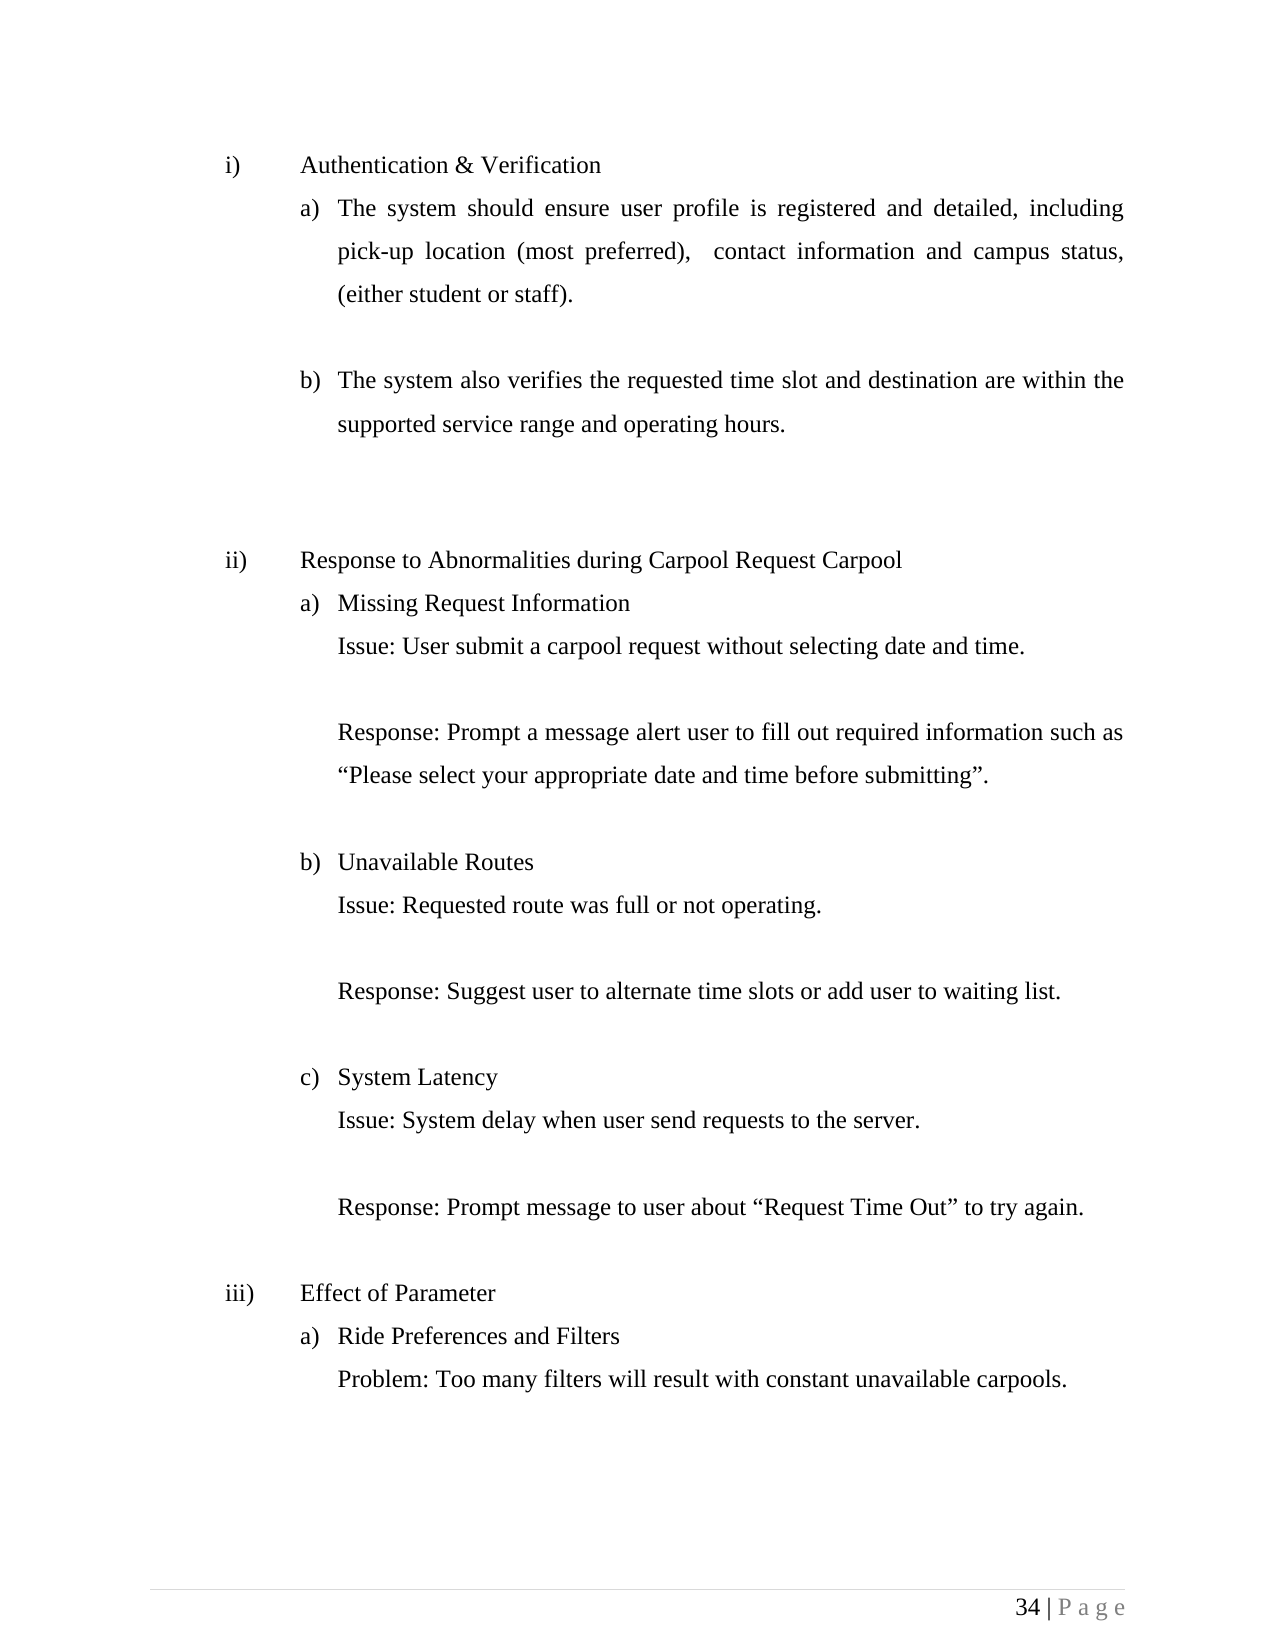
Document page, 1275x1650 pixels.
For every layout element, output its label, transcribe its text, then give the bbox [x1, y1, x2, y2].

list System Latency [300, 1062, 1125, 1091]
list Response: Prompt a message alert user to fill out required information such as “Please select your appropriate date and time before submitting”. [337, 717, 1125, 789]
list Unavailable Routes [300, 847, 1125, 876]
list Issue: Requested route was full or not operating. [337, 890, 1125, 919]
list Response: Suggest user to alternate time slots or add user to waiting list. [337, 976, 1125, 1005]
list Authentication & Verification [225, 150, 1125, 179]
list Problem: Too many filters will result with constant unavailable carpools. [337, 1364, 1125, 1393]
list Ride Preferences and Filters [300, 1321, 1125, 1350]
list Issue: System delay when user send requests to the server. [337, 1106, 1125, 1134]
list The system also verifies the requested time slot and destination are within the supported service range and operating hours. [300, 366, 1125, 437]
list The system should ensure user profile is registered and detailed, including pick-up location (most preferred), contact information and campus status, (either student or staff). [300, 193, 1125, 308]
list Effect of Parameter [225, 1278, 1125, 1307]
list Response: Prompt message to user about “Request Time Out” to try again. [337, 1192, 1125, 1221]
list Issue: User submit a carpool request without selecting date and time. [337, 631, 1125, 660]
list Missing Request Information [300, 588, 1125, 617]
list Response to Abnormalities during Carpool Request Carpool [225, 545, 1125, 574]
